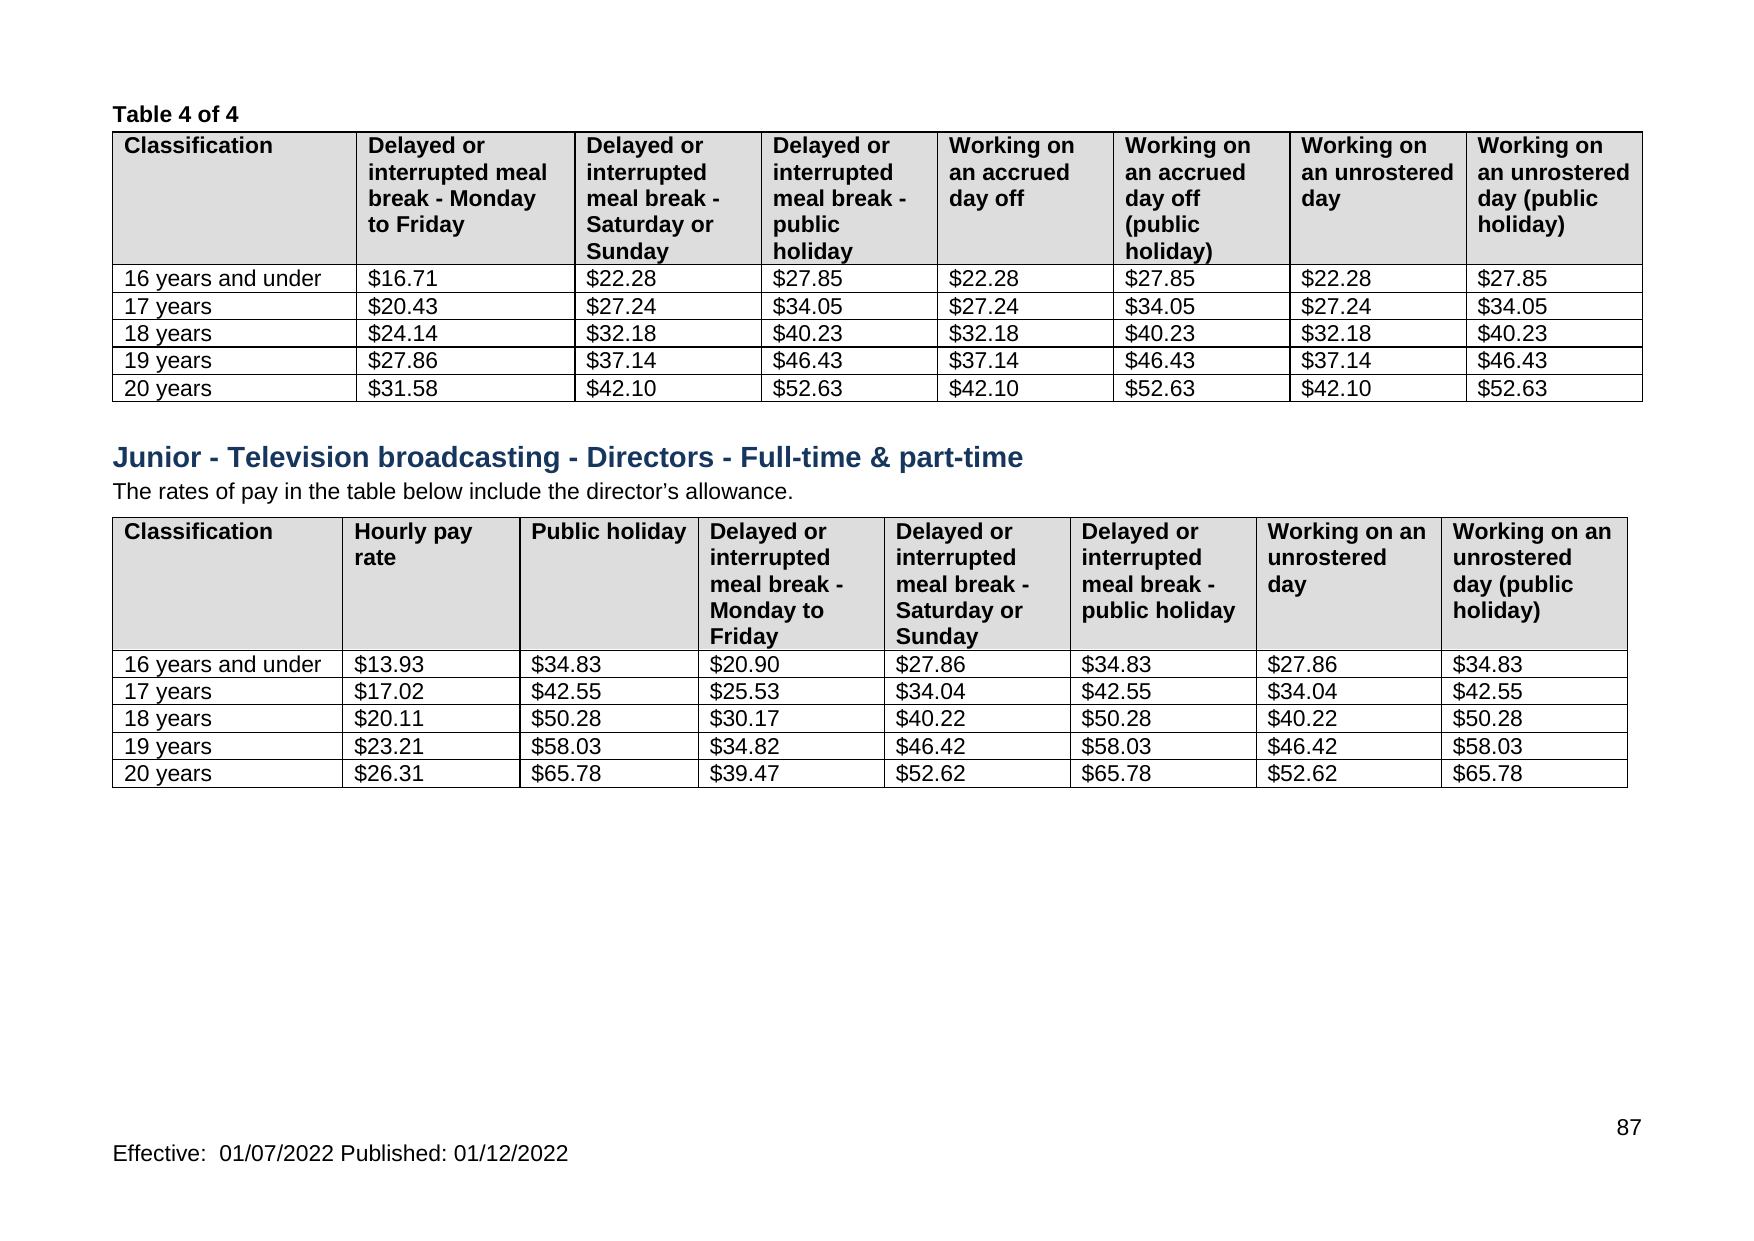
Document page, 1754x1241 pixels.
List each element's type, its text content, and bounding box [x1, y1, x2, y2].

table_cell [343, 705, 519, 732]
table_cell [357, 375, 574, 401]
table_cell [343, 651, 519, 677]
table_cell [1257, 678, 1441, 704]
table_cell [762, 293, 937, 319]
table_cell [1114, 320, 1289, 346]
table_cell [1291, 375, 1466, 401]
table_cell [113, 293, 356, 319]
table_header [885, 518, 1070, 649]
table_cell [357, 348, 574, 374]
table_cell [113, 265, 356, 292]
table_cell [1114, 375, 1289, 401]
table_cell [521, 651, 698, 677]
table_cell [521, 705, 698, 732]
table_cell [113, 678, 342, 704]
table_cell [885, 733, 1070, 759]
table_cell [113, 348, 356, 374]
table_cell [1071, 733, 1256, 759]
text The rates of pay in the table below include the director’s allowance. [112, 478, 1642, 504]
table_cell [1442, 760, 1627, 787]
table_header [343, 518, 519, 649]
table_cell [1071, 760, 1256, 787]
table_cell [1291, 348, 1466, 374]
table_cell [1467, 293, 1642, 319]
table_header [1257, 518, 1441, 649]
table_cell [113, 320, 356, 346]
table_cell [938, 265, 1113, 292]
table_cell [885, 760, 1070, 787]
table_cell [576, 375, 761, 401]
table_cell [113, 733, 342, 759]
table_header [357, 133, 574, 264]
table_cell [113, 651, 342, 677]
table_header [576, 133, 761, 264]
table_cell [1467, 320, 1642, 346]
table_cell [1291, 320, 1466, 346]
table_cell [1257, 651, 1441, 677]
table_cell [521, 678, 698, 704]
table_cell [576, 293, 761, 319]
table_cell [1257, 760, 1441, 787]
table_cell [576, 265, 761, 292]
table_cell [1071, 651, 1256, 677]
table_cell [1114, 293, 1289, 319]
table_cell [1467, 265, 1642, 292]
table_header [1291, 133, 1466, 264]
subtitle Junior - Television broadcasting - Directors - Full-time & part-time [112, 440, 1642, 473]
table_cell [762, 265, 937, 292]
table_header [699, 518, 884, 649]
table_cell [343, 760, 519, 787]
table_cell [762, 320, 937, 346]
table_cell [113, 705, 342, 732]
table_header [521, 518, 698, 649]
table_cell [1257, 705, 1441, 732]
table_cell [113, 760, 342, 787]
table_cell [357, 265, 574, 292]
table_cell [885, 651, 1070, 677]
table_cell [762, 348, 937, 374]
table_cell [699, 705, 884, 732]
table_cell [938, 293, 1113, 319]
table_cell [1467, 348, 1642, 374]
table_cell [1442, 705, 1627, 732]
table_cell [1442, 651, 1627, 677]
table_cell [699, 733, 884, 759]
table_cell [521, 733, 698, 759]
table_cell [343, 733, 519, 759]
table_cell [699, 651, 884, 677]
text Table 4 of 4 [112, 101, 1642, 127]
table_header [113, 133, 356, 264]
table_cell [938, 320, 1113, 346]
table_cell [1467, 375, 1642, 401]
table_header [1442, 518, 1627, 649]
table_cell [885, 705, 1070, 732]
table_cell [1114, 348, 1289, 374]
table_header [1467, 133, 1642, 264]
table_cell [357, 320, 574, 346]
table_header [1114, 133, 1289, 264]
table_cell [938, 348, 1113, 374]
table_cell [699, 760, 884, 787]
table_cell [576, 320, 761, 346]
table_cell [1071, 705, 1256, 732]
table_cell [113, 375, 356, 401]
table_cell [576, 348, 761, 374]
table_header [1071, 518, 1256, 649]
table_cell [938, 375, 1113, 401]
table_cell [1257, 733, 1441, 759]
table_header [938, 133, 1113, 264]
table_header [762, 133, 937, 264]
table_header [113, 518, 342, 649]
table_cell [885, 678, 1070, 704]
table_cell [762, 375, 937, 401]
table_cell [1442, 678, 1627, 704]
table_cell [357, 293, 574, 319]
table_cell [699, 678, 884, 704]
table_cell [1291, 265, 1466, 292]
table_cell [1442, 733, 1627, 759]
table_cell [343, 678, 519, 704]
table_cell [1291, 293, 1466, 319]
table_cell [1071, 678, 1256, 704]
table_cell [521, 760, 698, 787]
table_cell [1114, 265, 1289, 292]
